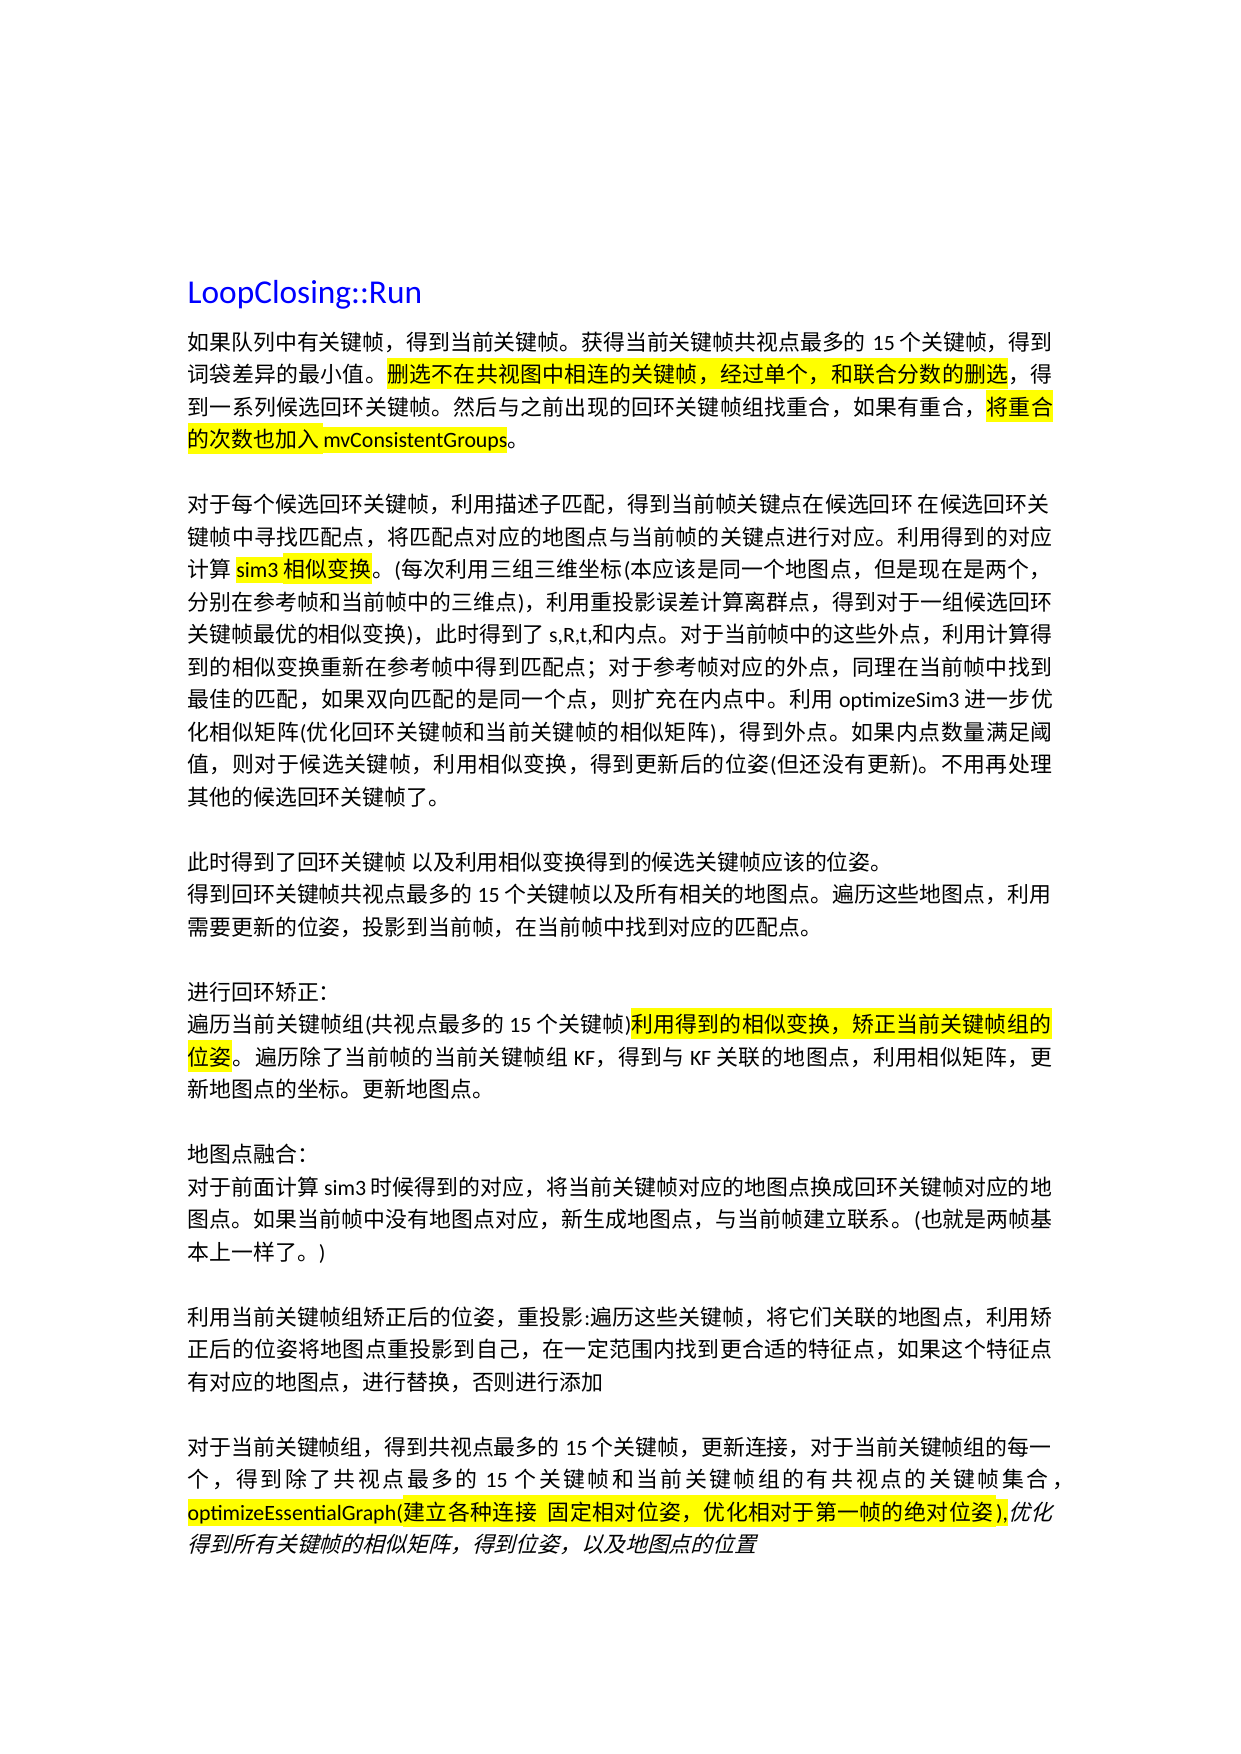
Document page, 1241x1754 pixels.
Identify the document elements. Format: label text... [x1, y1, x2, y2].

text 对于当前关键帧组，得到共视点最多的15个关键帧，更新连接，对于当前关键帧组的每一个，得到除了共视点最多的15个关键帧和当前关键帧组的有共视点的关键帧集合，optimizeEssentialGraph(建立各种连接 固定相对位姿，优化相对于第一帧的绝对位姿),优化得到所有关键帧的相似矩阵，得到位姿，以及地图点的位置 [187, 1429, 1053, 1559]
text 利用当前关键帧组矫正后的位姿，重投影:遍历这些关键帧，将它们关联的地图点，利用矫正后的位姿将地图点重投影到自己，在一定范围内找到更合适的特征点，如果这个特征点有对应的地图点，进行替换，否则进行添加 [187, 1299, 1053, 1397]
text 对于前面计算sim3时候得到的对应，将当前关键帧对应的地图点换成回环关键帧对应的地图点。如果当前帧中没有地图点对应，新生成地图点，与当前帧建立联系。(也就是两帧基本上一样了。) [187, 1169, 1053, 1267]
text 地图点融合： [187, 1137, 1053, 1169]
text 得到回环关键帧共视点最多的15个关键帧以及所有相关的地图点。遍历这些地图点，利用需要更新的位姿，投影到当前帧，在当前帧中找到对应的匹配点。 [187, 877, 1053, 942]
text LoopClosing::Run [187, 259, 1053, 324]
text 如果队列中有关键帧，得到当前关键帧。获得当前关键帧共视点最多的15个关键帧，得到词袋差异的最小值。删选不在共视图中相连的关键帧，经过单个，和联合分数的删选，得到一系列候选回环关键帧。然后与之前出现的回环关键帧组找重合，如果有重合，将重合的次数也加入mvConsistentGroups。 [187, 324, 1053, 454]
text 对于每个候选回环关键帧，利用描述子匹配，得到当前帧关键点在候选回环 在候选回环关键帧中寻找匹配点，将匹配点对应的地图点与当前帧的关键点进行对应。利用得到的对应，计算sim3相似变换。(每次利用三组三维坐标(本应该是同一个地图点，但是现在是两个，分别在参考帧和当前帧中的三维点)，利用重投影误差计算离群点，得到对于一组候选回环关键帧最优的相似变换)，此时得到了s,R,t,和内点。对于当前帧中的这些外点，利用计算得到的相似变换重新在参考帧中得到匹配点；对于参考帧对应的外点，同理在当前帧中找到最佳的匹配，如果双向匹配的是同一个点，则扩充在内点中。利用optimizeSim3进一步优化相似矩阵(优化回环关键帧和当前关键帧的相似矩阵)，得到外点。如果内点数量满足阈值，则对于候选关键帧，利用相似变换，得到更新后的位姿(但还没有更新)。不用再处理其他的候选回环关键帧了。 [187, 487, 1053, 812]
text 此时得到了回环关键帧 以及利用相似变换得到的候选关键帧应该的位姿。 [187, 844, 1053, 877]
text 遍历当前关键帧组(共视点最多的15个关键帧)利用得到的相似变换，矫正当前关键帧组的位姿。遍历除了当前帧的当前关键帧组KF，得到与KF关联的地图点，利用相似矩阵，更新地图点的坐标。更新地图点。 [187, 1007, 1053, 1104]
text 进行回环矫正： [187, 974, 1053, 1007]
